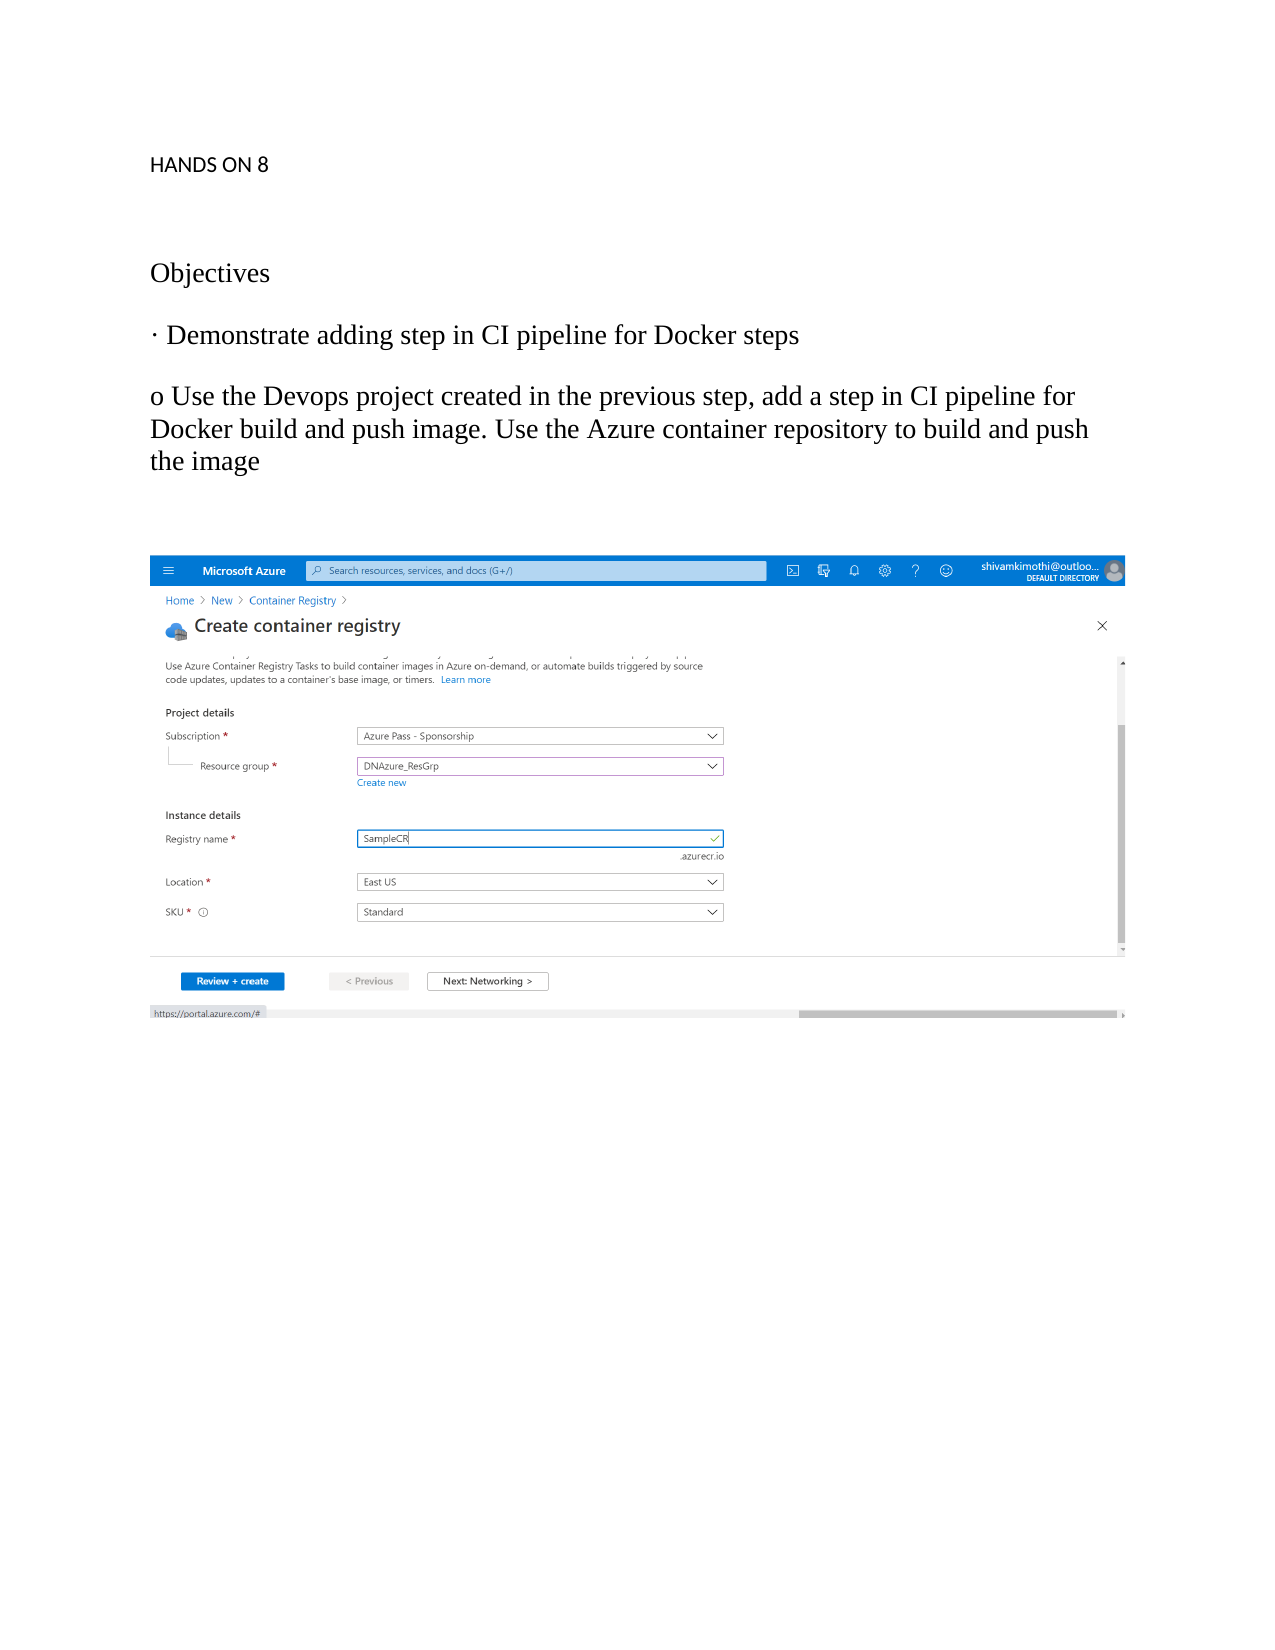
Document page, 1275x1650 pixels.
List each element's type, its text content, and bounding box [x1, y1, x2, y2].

picture [150, 552, 1125, 1018]
text Objectives [150, 256, 1125, 289]
text · Demonstrate adding step in CI pipeline for Docker steps [150, 318, 1125, 350]
text HANDS ON 8 [150, 150, 1125, 178]
text o Use the Devops project created in the previous step, add a step in CI pipeline for Docker build and push image. Use the Azure container repository to build and push the image [150, 379, 1125, 477]
